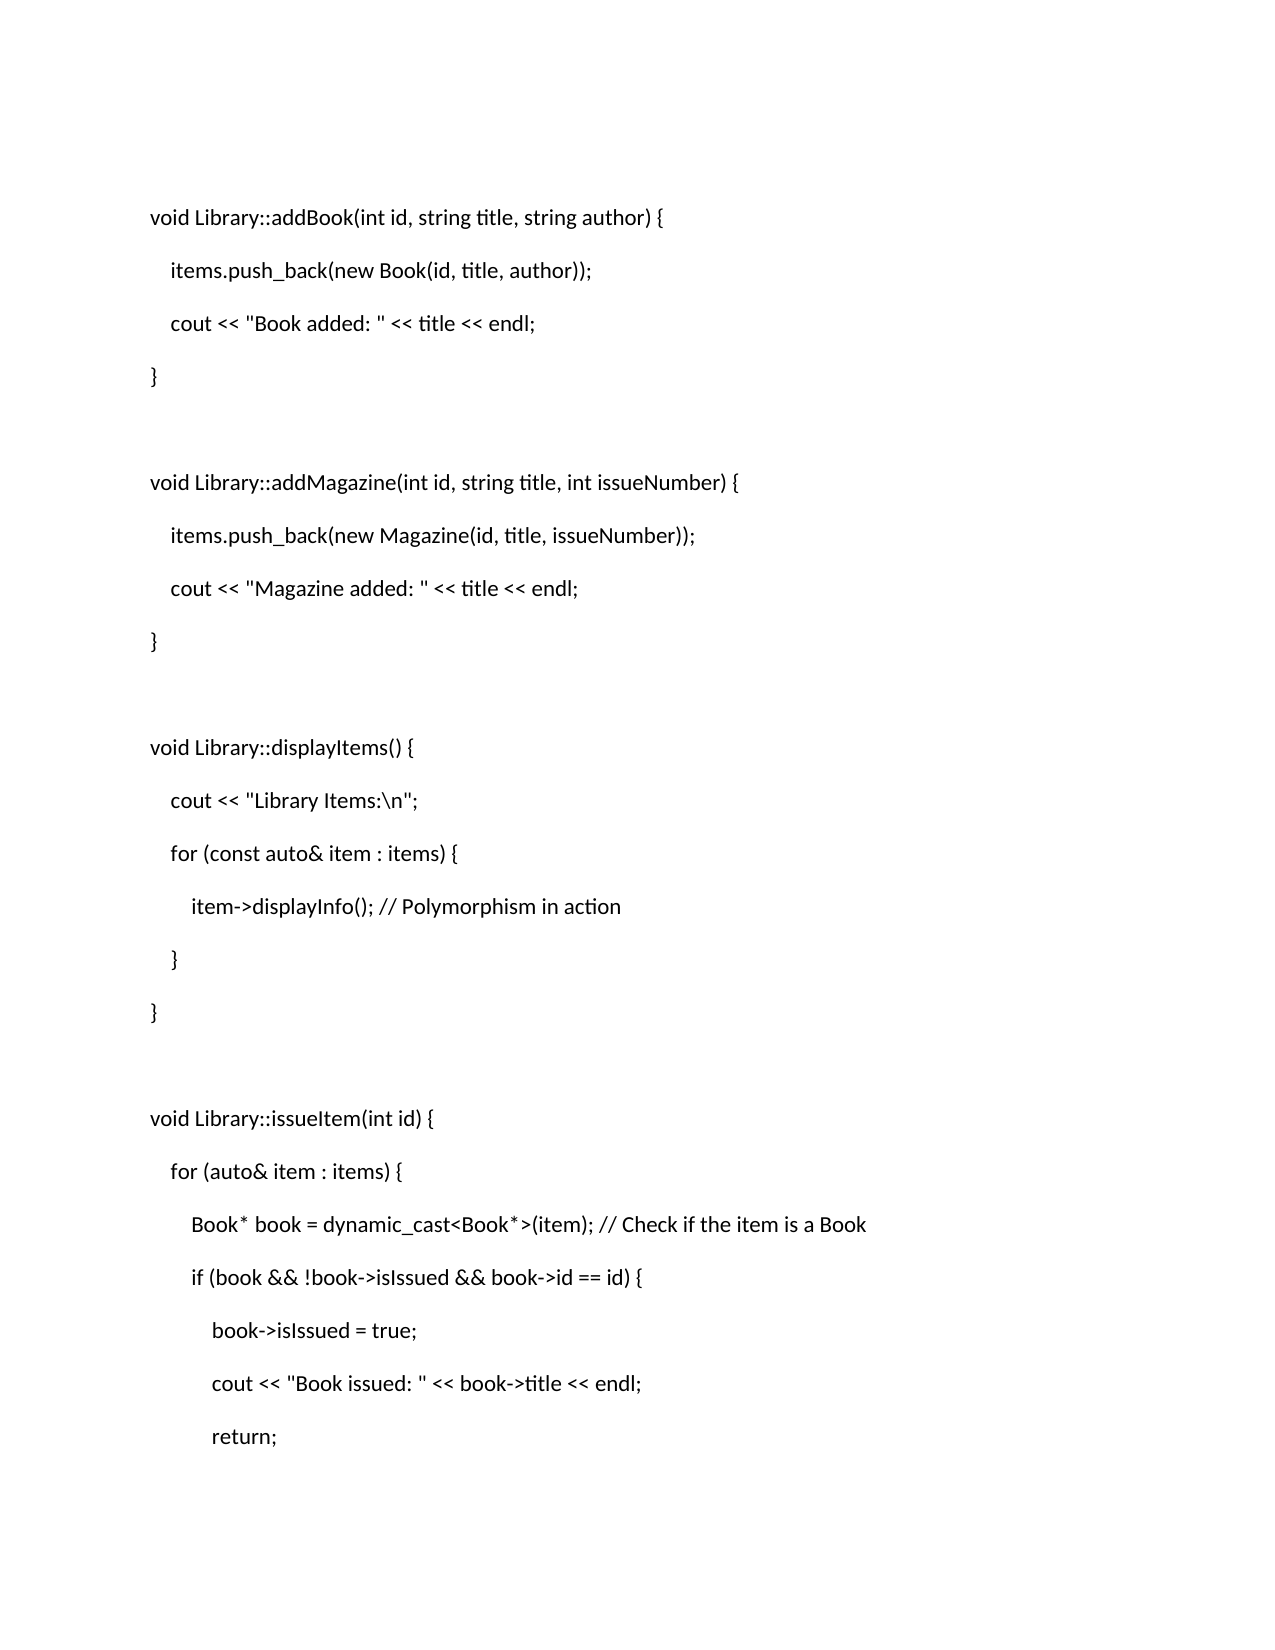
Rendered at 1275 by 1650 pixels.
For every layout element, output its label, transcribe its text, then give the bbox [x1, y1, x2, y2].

text items.push_back(new Book(id, title, author)); [150, 256, 1125, 284]
text } [150, 362, 1125, 390]
text for (auto& item : items) { [150, 1157, 1125, 1185]
text } [150, 945, 1125, 973]
text book->isIssued = true; [150, 1316, 1125, 1344]
text Book* book = dynamic_cast<Book*>(item); // Check if the item is a Book [150, 1210, 1125, 1238]
text if (book && !book->isIssued && book->id == id) { [150, 1263, 1125, 1291]
text cout << "Library Items:\n"; [150, 786, 1125, 814]
text } [150, 998, 1125, 1026]
text cout << "Book issued: " << book->title << endl; [150, 1369, 1125, 1397]
text for (const auto& item : items) { [150, 839, 1125, 867]
text void Library::addBook(int id, string title, string author) { [150, 203, 1125, 231]
text } [150, 627, 1125, 655]
text cout << "Magazine added: " << title << endl; [150, 574, 1125, 602]
text items.push_back(new Magazine(id, title, issueNumber)); [150, 521, 1125, 549]
text void Library::displayItems() { [150, 733, 1125, 761]
text void Library::issueItem(int id) { [150, 1104, 1125, 1132]
text return; [150, 1422, 1125, 1451]
text void Library::addMagazine(int id, string title, int issueNumber) { [150, 468, 1125, 496]
text cout << "Book added: " << title << endl; [150, 309, 1125, 337]
text item->displayInfo(); // Polymorphism in action [150, 892, 1125, 920]
